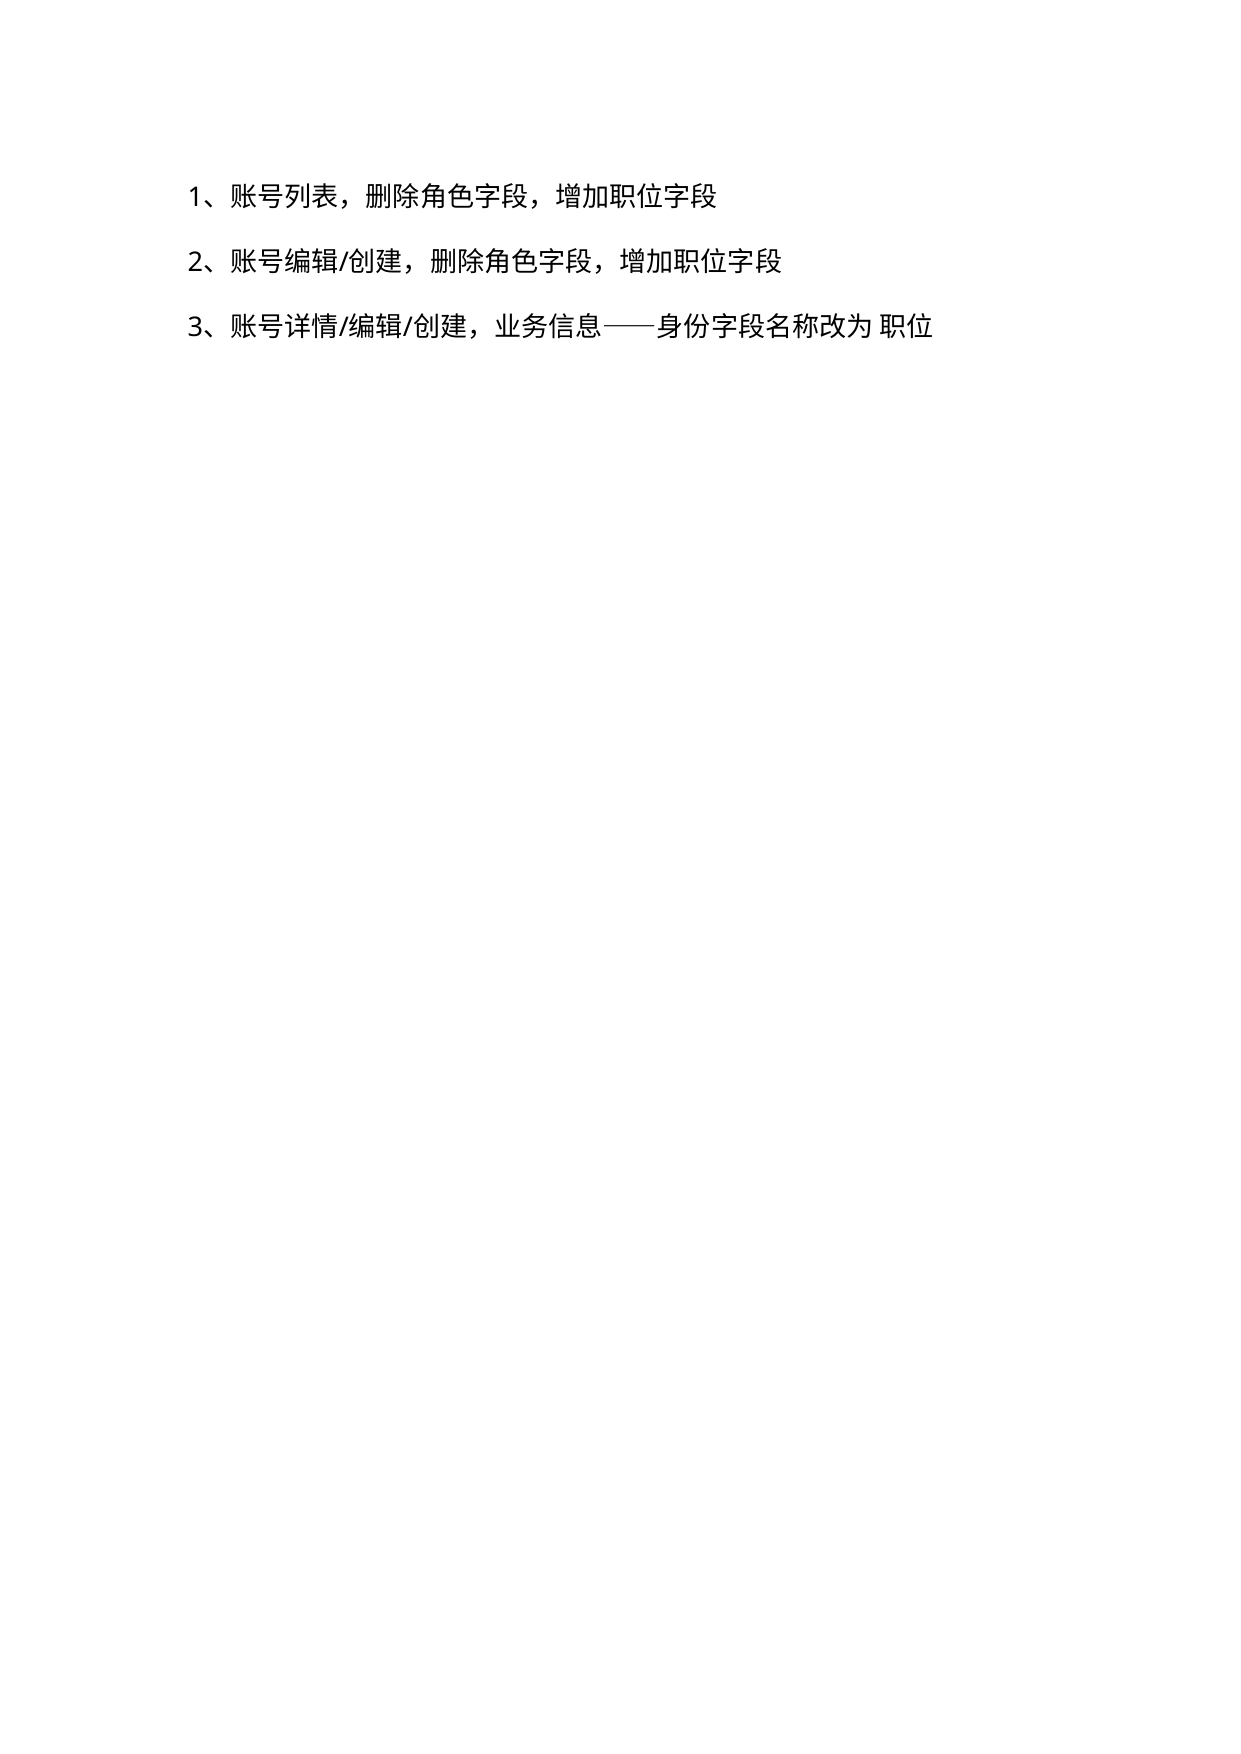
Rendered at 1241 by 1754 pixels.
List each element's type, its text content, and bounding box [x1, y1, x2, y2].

text 2、账号编辑/创建，删除角色字段，增加职位字段 [187, 227, 1053, 292]
text 1、账号列表，删除角色字段，增加职位字段 [187, 162, 1053, 227]
text 3、账号详情/编辑/创建，业务信息——身份字段名称改为 职位 [187, 292, 1053, 357]
